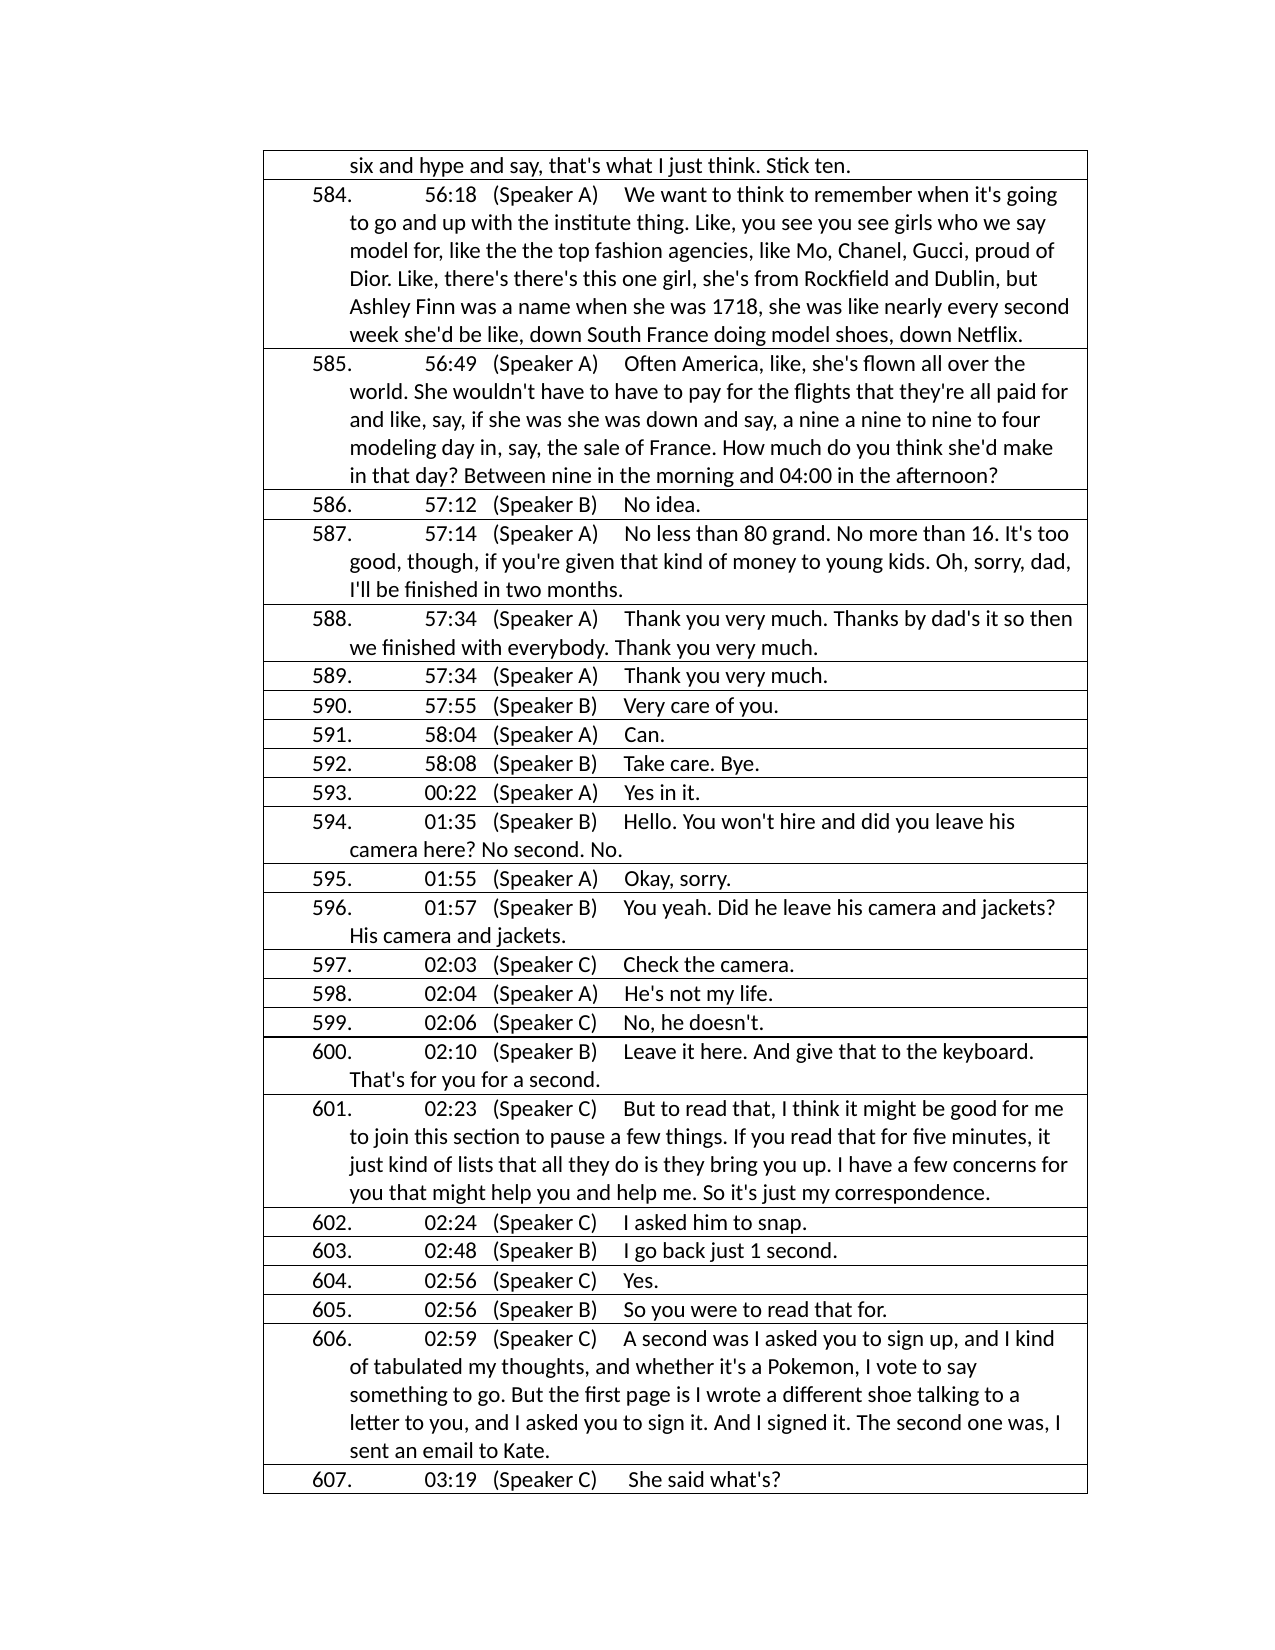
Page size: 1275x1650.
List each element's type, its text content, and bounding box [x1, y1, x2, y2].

table_cell 01:55 (Speaker A) Okay, sorry. [264, 864, 1087, 892]
table_cell 02:56 (Speaker B) So you were to read that for. [264, 1295, 1087, 1323]
table_cell 02:59 (Speaker C) A second was I asked you to sign up, and I kind of tabulated my thoughts, and whether it's a Pokemon, I vote to say something to go. But the first page is I wrote a different shoe talking to a letter to you, and I asked you to sign it. And I signed it. The second one was, I sent an email to Kate. [264, 1324, 1087, 1464]
table_cell 02:23 (Speaker C) But to read that, I think it might be good for me to join this section to pause a few things. If you read that for five minutes, it just kind of lists that all they do is they bring you up. I have a few concerns for you that might help you and help me. So it's just my correspondence. [264, 1095, 1087, 1207]
table_cell 56:18 (Speaker A) We want to think to remember when it's going to go and up with the institute thing. Like, you see you see girls who we say model for, like the the top fashion agencies, like Mo, Chanel, Gucci, proud of Dior. Like, there's there's this one girl, she's from Rockfield and Dublin, but Ashley Finn was a name when she was 1718, she was like nearly every second week she'd be like, down South France doing model shoes, down Netflix. [264, 180, 1087, 348]
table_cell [264, 151, 1087, 179]
table_cell 02:48 (Speaker B) I go back just 1 second. [264, 1237, 1087, 1265]
table_cell 57:34 (Speaker A) Thank you very much. Thanks by dad's it so then we finished with everybody. Thank you very much. [264, 605, 1087, 661]
table_cell 57:55 (Speaker B) Very care of you. [264, 691, 1087, 719]
table_cell 01:57 (Speaker B) You yeah. Did he leave his camera and jackets? His camera and jackets. [264, 893, 1087, 949]
table_cell 02:10 (Speaker B) Leave it here. And give that to the keyboard. That's for you for a second. [264, 1038, 1087, 1093]
table_cell 02:56 (Speaker C) Yes. [264, 1266, 1087, 1294]
table_cell 02:04 (Speaker A) He's not my life. [264, 979, 1087, 1007]
table_cell 01:35 (Speaker B) Hello. You won't hire and did you leave his camera here? No second. No. [264, 807, 1087, 863]
table_cell 56:49 (Speaker A) Often America, like, she's flown all over the world. She wouldn't have to have to pay for the flights that they're all paid for and like, say, if she was she was down and say, a nine a nine to nine to four modeling day in, say, the sale of France. How much do you think she'd make in that day? Between nine in the morning and 04:00 in the afternoon? [264, 349, 1087, 489]
table_cell 03:19 (Speaker C) She said what's? [264, 1465, 1087, 1493]
table_cell 57:34 (Speaker A) Thank you very much. [264, 662, 1087, 690]
table_cell 02:24 (Speaker C) I asked him to snap. [264, 1208, 1087, 1236]
table_cell 58:08 (Speaker B) Take care. Bye. [264, 749, 1087, 777]
table_cell 02:06 (Speaker C) No, he doesn't. [264, 1008, 1087, 1036]
table_cell 02:03 (Speaker C) Check the camera. [264, 950, 1087, 978]
table_cell 57:12 (Speaker B) No idea. [264, 490, 1087, 518]
table_cell 58:04 (Speaker A) Can. [264, 720, 1087, 748]
table_cell 57:14 (Speaker A) No less than 80 grand. No more than 16. It's too good, though, if you're given that kind of money to young kids. Oh, sorry, dad, I'll be finished in two months. [264, 520, 1087, 603]
table_cell 00:22 (Speaker A) Yes in it. [264, 778, 1087, 806]
